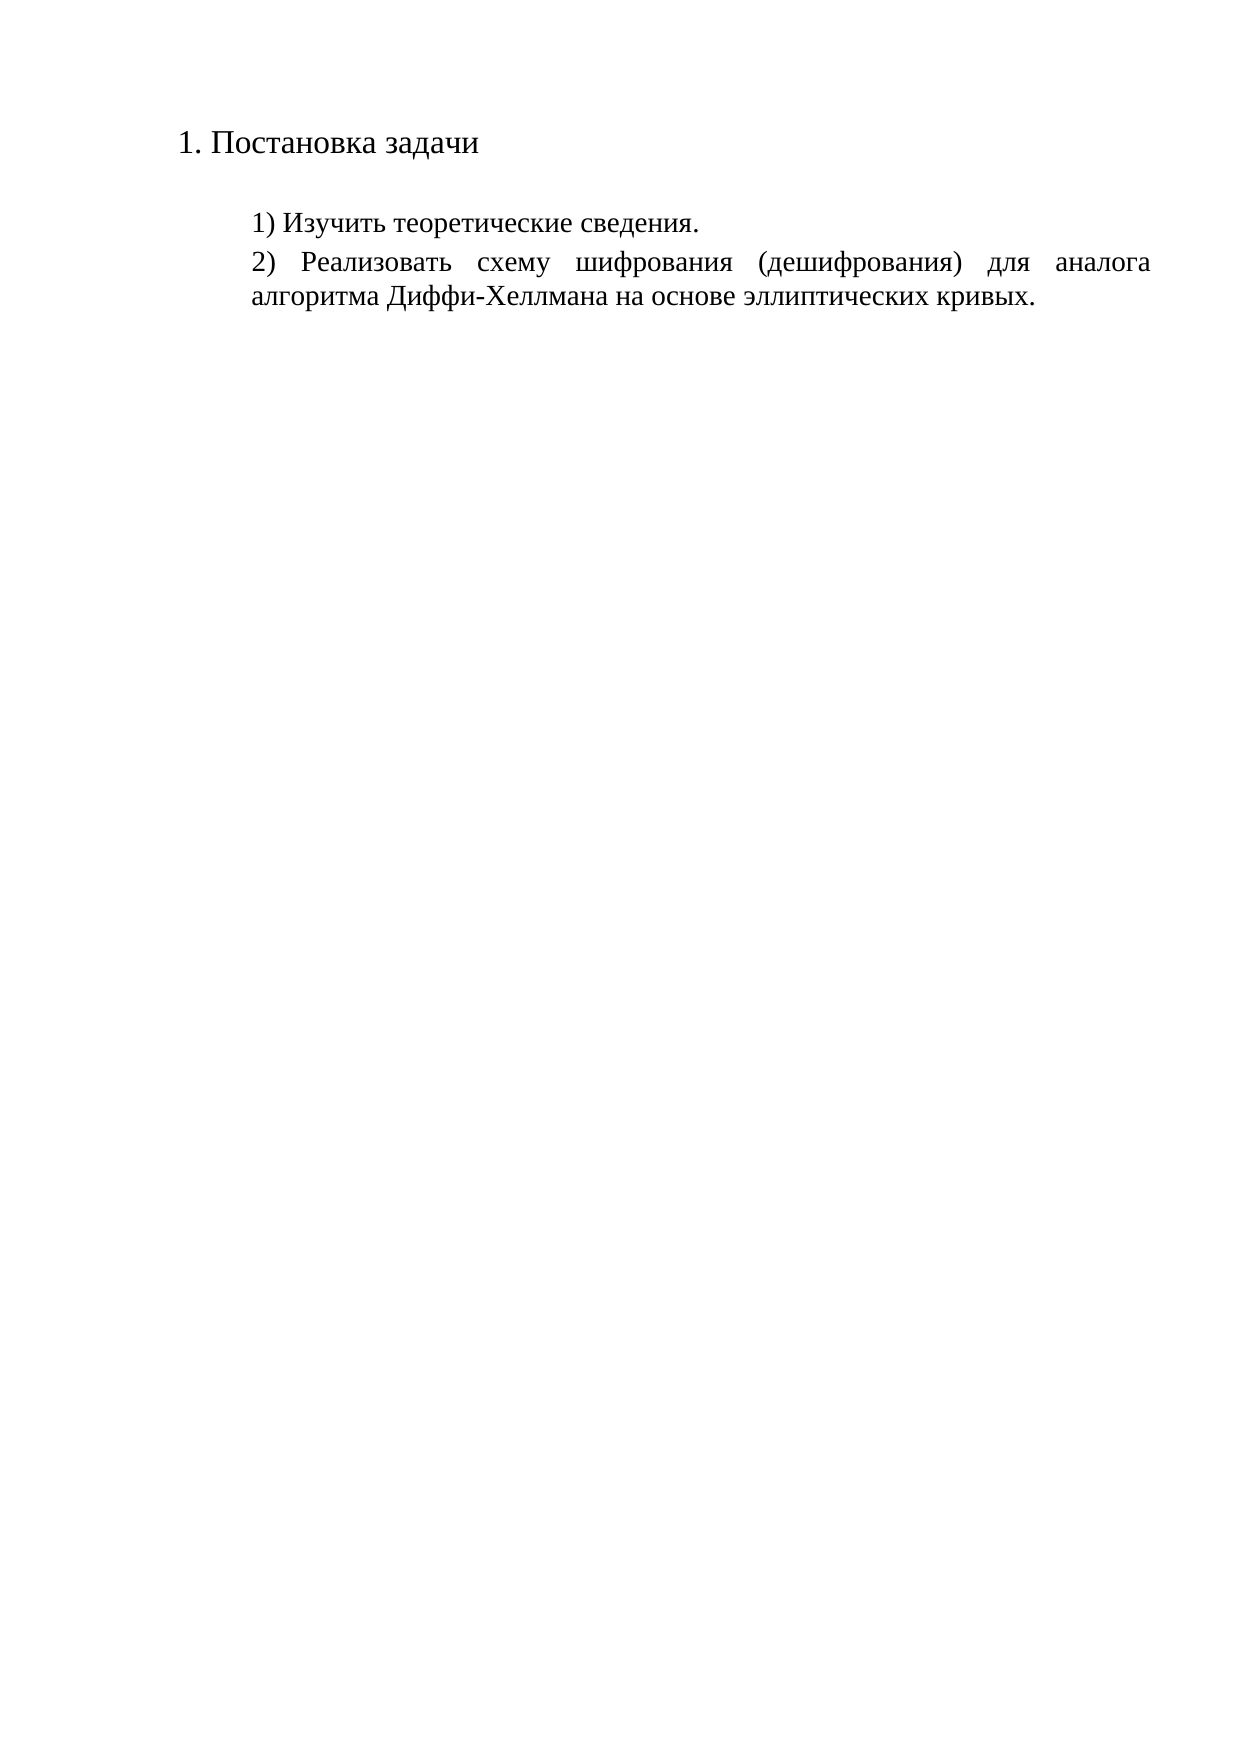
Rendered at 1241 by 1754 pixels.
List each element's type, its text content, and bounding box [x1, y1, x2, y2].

text 2) Реализовать схему шифрования (дешифрования) для аналога алгоритма Диффи-Хеллмана на основе эллиптических кривых. [251, 244, 1152, 311]
text 1) Изучить теоретические сведения. [177, 205, 1152, 238]
subtitle 1. Постановка задачи [177, 122, 1152, 161]
